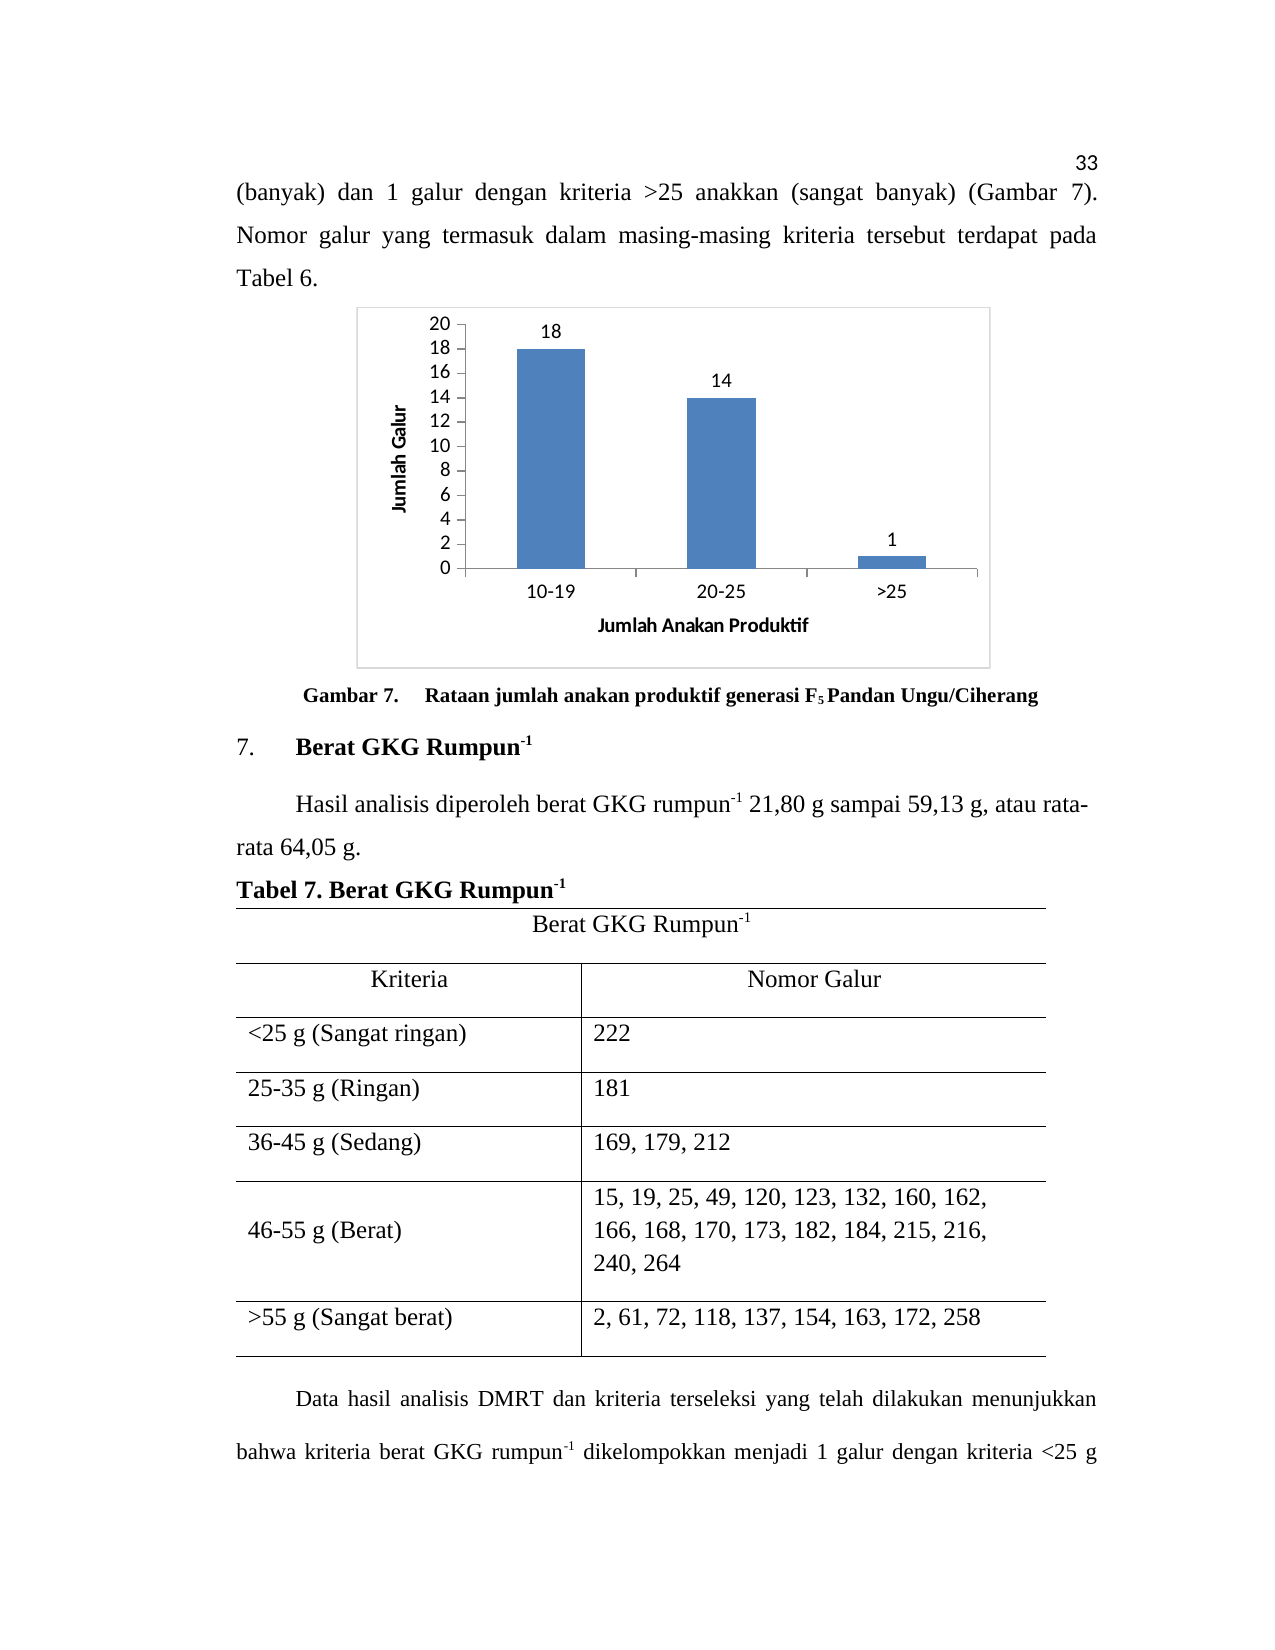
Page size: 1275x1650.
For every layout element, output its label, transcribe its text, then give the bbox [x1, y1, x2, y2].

table_cell 15, 19, 25, 49, 120, 123, 132, 160, 162, 166, 168, 170, 173, 182, 184, 215, 216, 240, 264 [582, 1182, 1046, 1301]
table_cell Nomor Galur [582, 964, 1046, 1017]
table_cell Kriteria [236, 964, 581, 1017]
table_cell 222 [582, 1018, 1046, 1072]
subtitle Berat GKG Rumpun-1 [236, 732, 1098, 761]
text Hasil analisis diperoleh berat GKG rumpun-1 21,80 g sampai 59,13 g, atau rata-rata 64,05 g. [236, 789, 1098, 861]
table_cell 169, 179, 212 [582, 1127, 1046, 1181]
table_header Berat GKG Rumpun-1 [236, 909, 1046, 963]
table_cell 2, 61, 72, 118, 137, 154, 163, 172, 258 [582, 1302, 1046, 1356]
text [236, 177, 1098, 292]
text Tabel 7. Berat GKG Rumpun-1 [236, 875, 1098, 904]
text Gambar 7. Rataan jumlah anakan produktif generasi F5 Pandan Ungu/Ciherang [236, 683, 1098, 707]
table_cell >55 g (Sangat berat) [236, 1302, 581, 1356]
table_cell 36-45 g (Sedang) [236, 1127, 581, 1181]
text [236, 1385, 1098, 1464]
table_cell <25 g (Sangat ringan) [236, 1018, 581, 1072]
table_cell 46-55 g (Berat) [236, 1182, 581, 1301]
table_cell 25-35 g (Ringan) [236, 1073, 581, 1126]
table_cell 181 [582, 1073, 1046, 1126]
